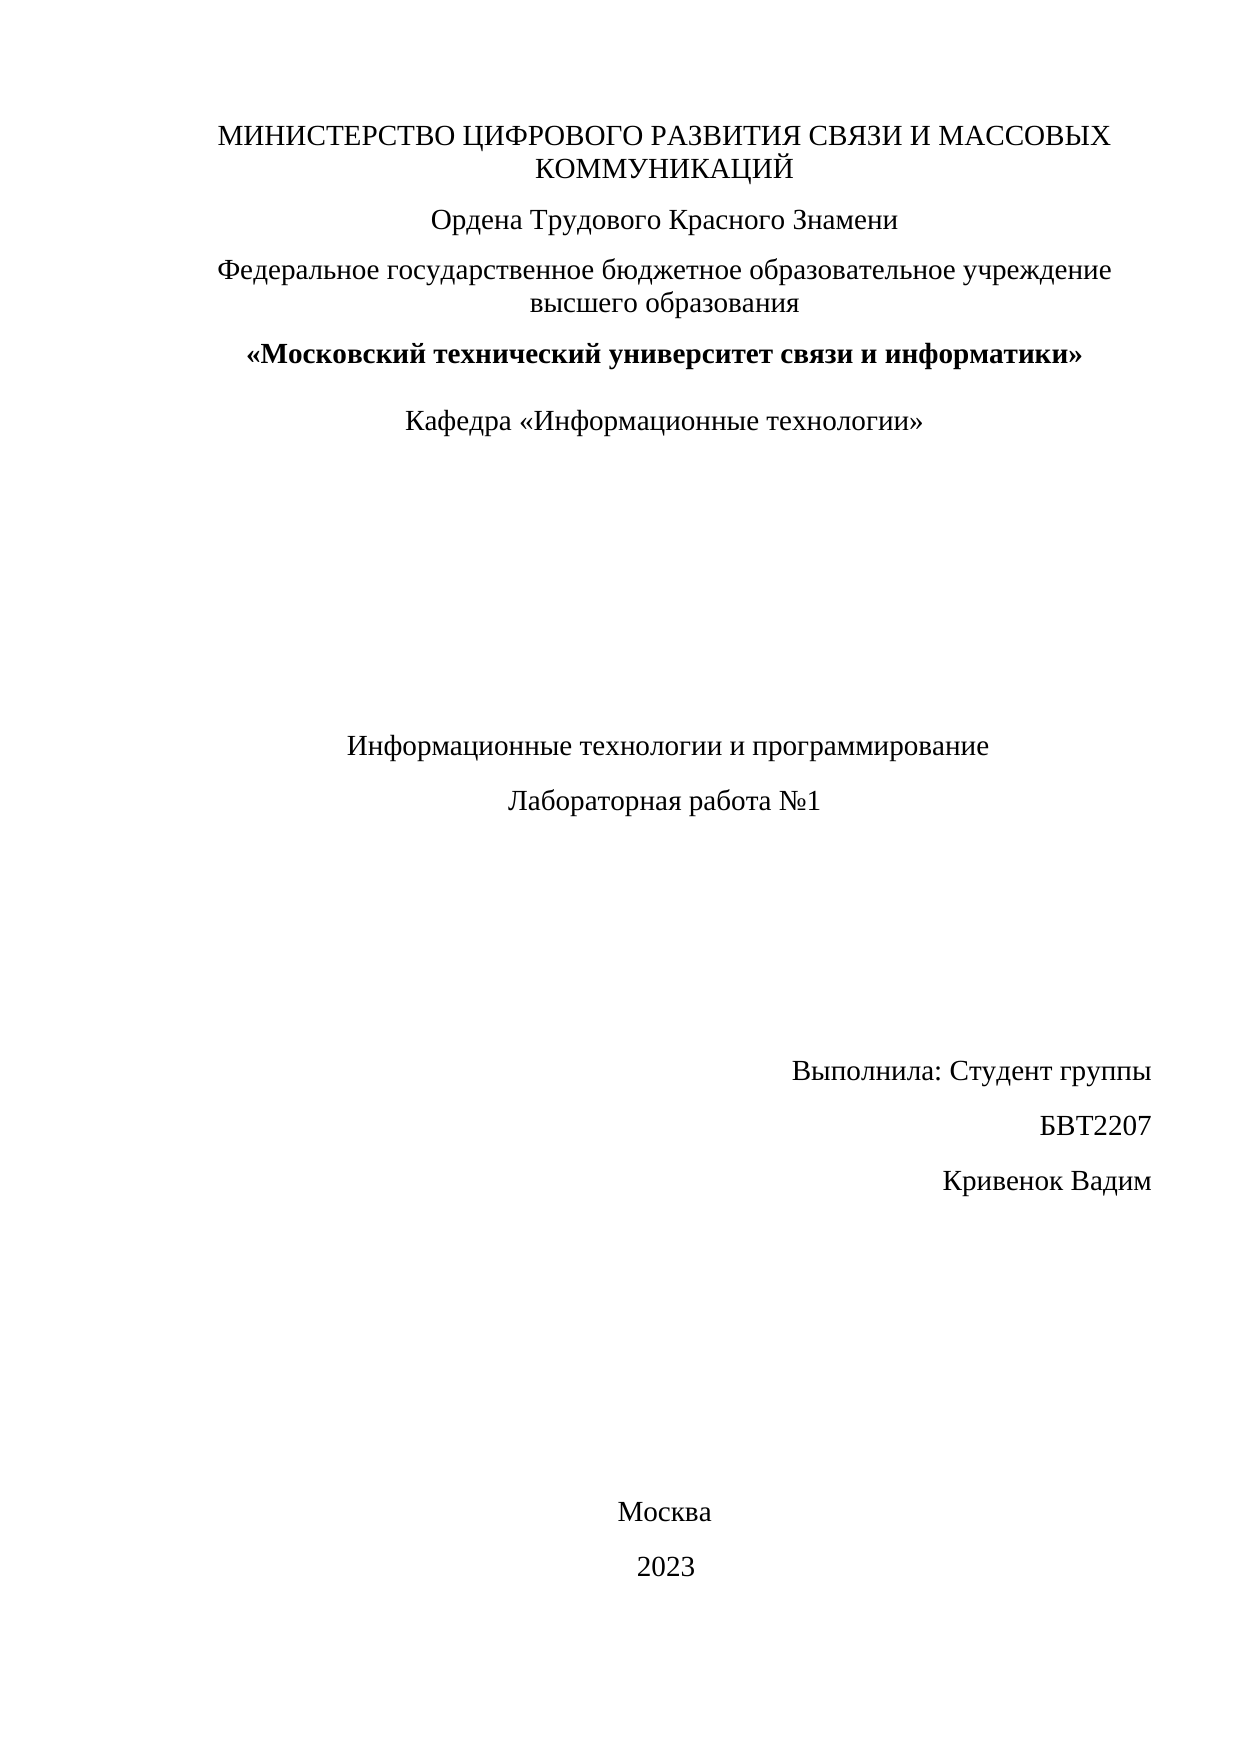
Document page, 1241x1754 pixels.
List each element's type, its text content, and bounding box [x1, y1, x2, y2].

text БВТ2207 [251, 1108, 1152, 1141]
text Лабораторная работа №1 [177, 783, 1152, 816]
text 2023 [177, 1549, 1152, 1583]
text Информационные технологии и программирование [177, 728, 1152, 761]
text Выполнила: Студент группы [251, 1053, 1152, 1086]
text Федеральное государственное бюджетное образовательное учреждение высшего образования [177, 252, 1152, 319]
text Кривенок Вадим [251, 1163, 1152, 1197]
text Кафедра «Информационные технологии» [177, 403, 1152, 436]
text Ордена Трудового Красного Знамени [177, 202, 1152, 235]
text Москва [177, 1494, 1152, 1528]
text МИНИСТЕРСТВО ЦИФРОВОГО РАЗВИТИЯ СВЯЗИ И МАССОВЫХ КОММУНИКАЦИЙ [177, 118, 1152, 185]
text «Московский технический университет связи и информатики» [177, 336, 1152, 369]
